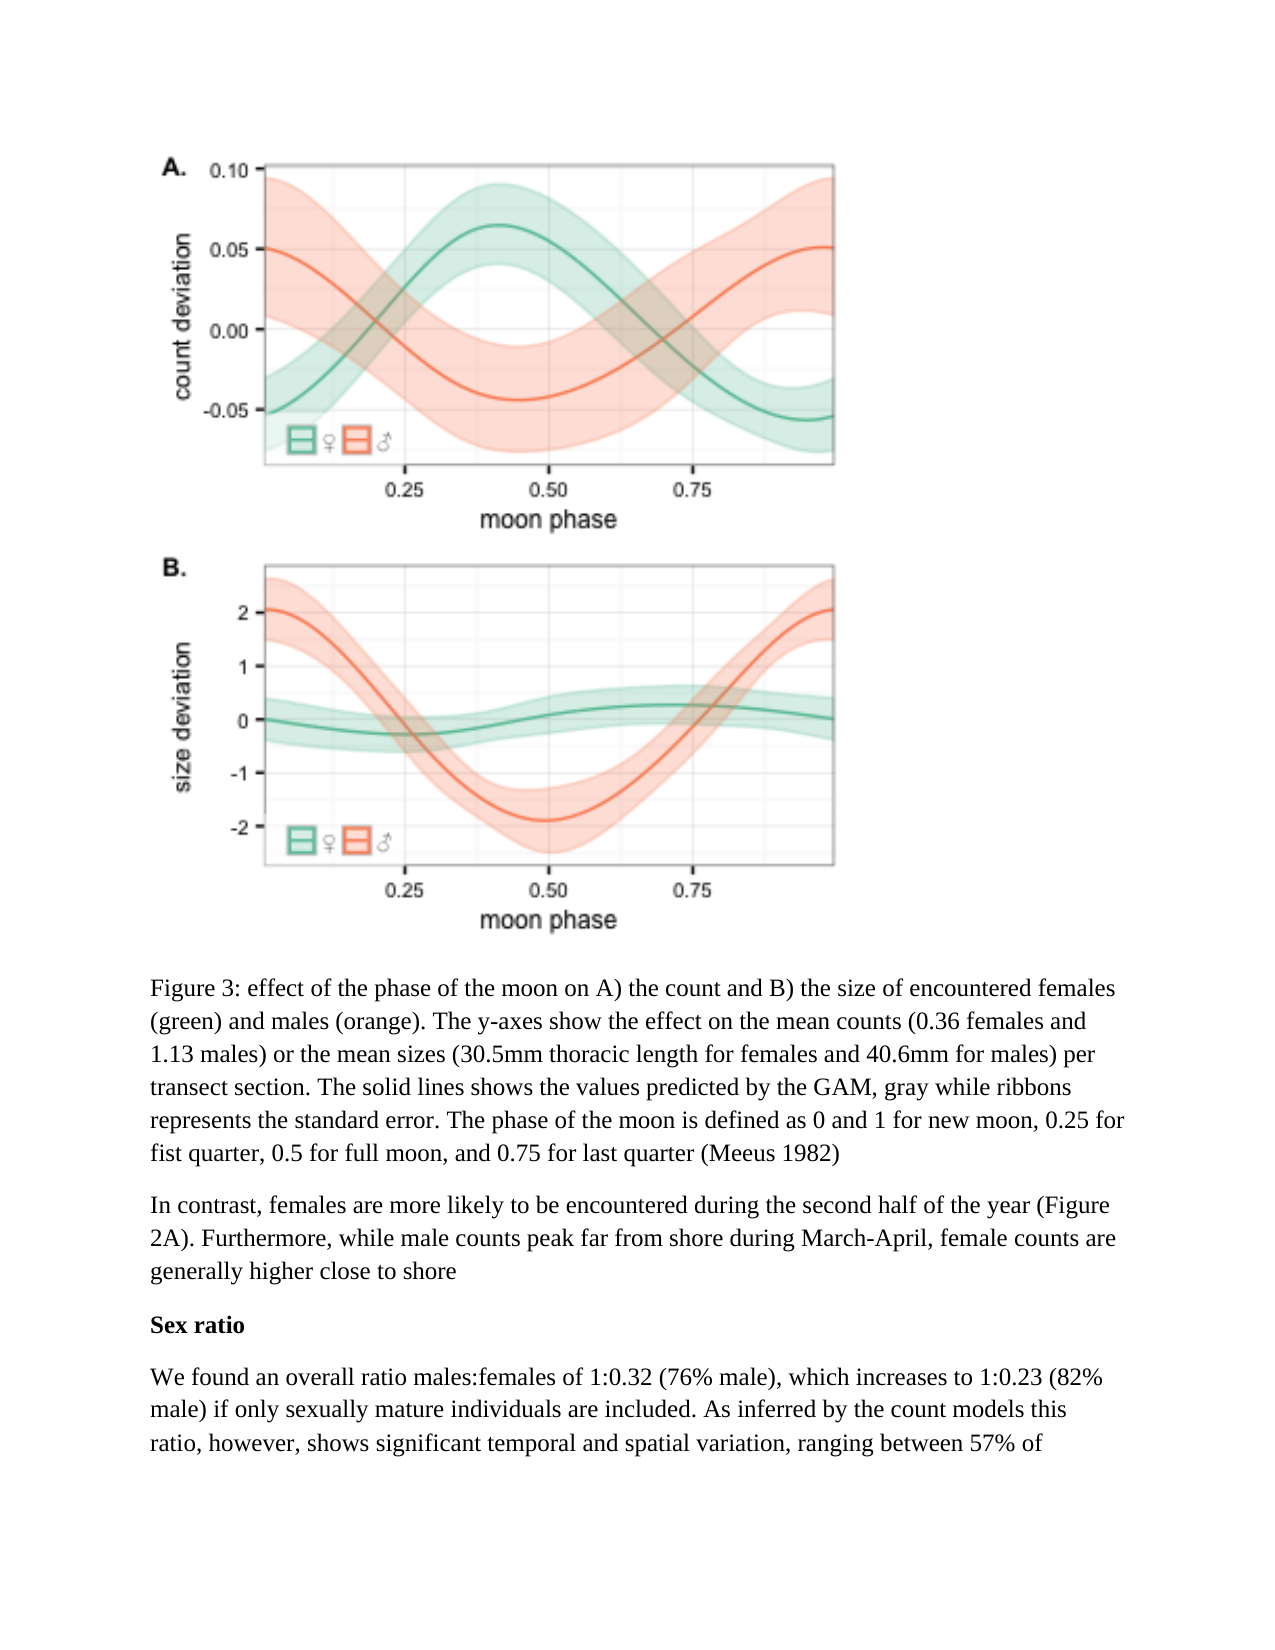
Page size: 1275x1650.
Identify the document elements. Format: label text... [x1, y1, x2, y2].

text Figure 3: effect of the phase of the moon on A) the count and B) the size of encountered females (green) and males (orange). The y-axes show the effect on the mean counts (0.36 females and 1.13 males) or the mean sizes (30.5mm thoracic length for females and 40.6mm for males) per transect section. The solid lines shows the values predicted by the GAM, gray while ribbons represents the standard error. The phase of the moon is defined as 0 and 1 for new moon, 0.25 for fist quarter, 0.5 for full moon, and 0.75 for last quarter (Meeus 1982) [150, 973, 1125, 1167]
text In contrast, females are more likely to be encountered during the second half of the year (Figure 2A). Furthermore, while male counts peak far from shore during March-April, female counts are generally higher close to shore [150, 1190, 1125, 1285]
subtitle Sex ratio [150, 1310, 1125, 1338]
picture [150, 150, 851, 950]
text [150, 1362, 1125, 1456]
